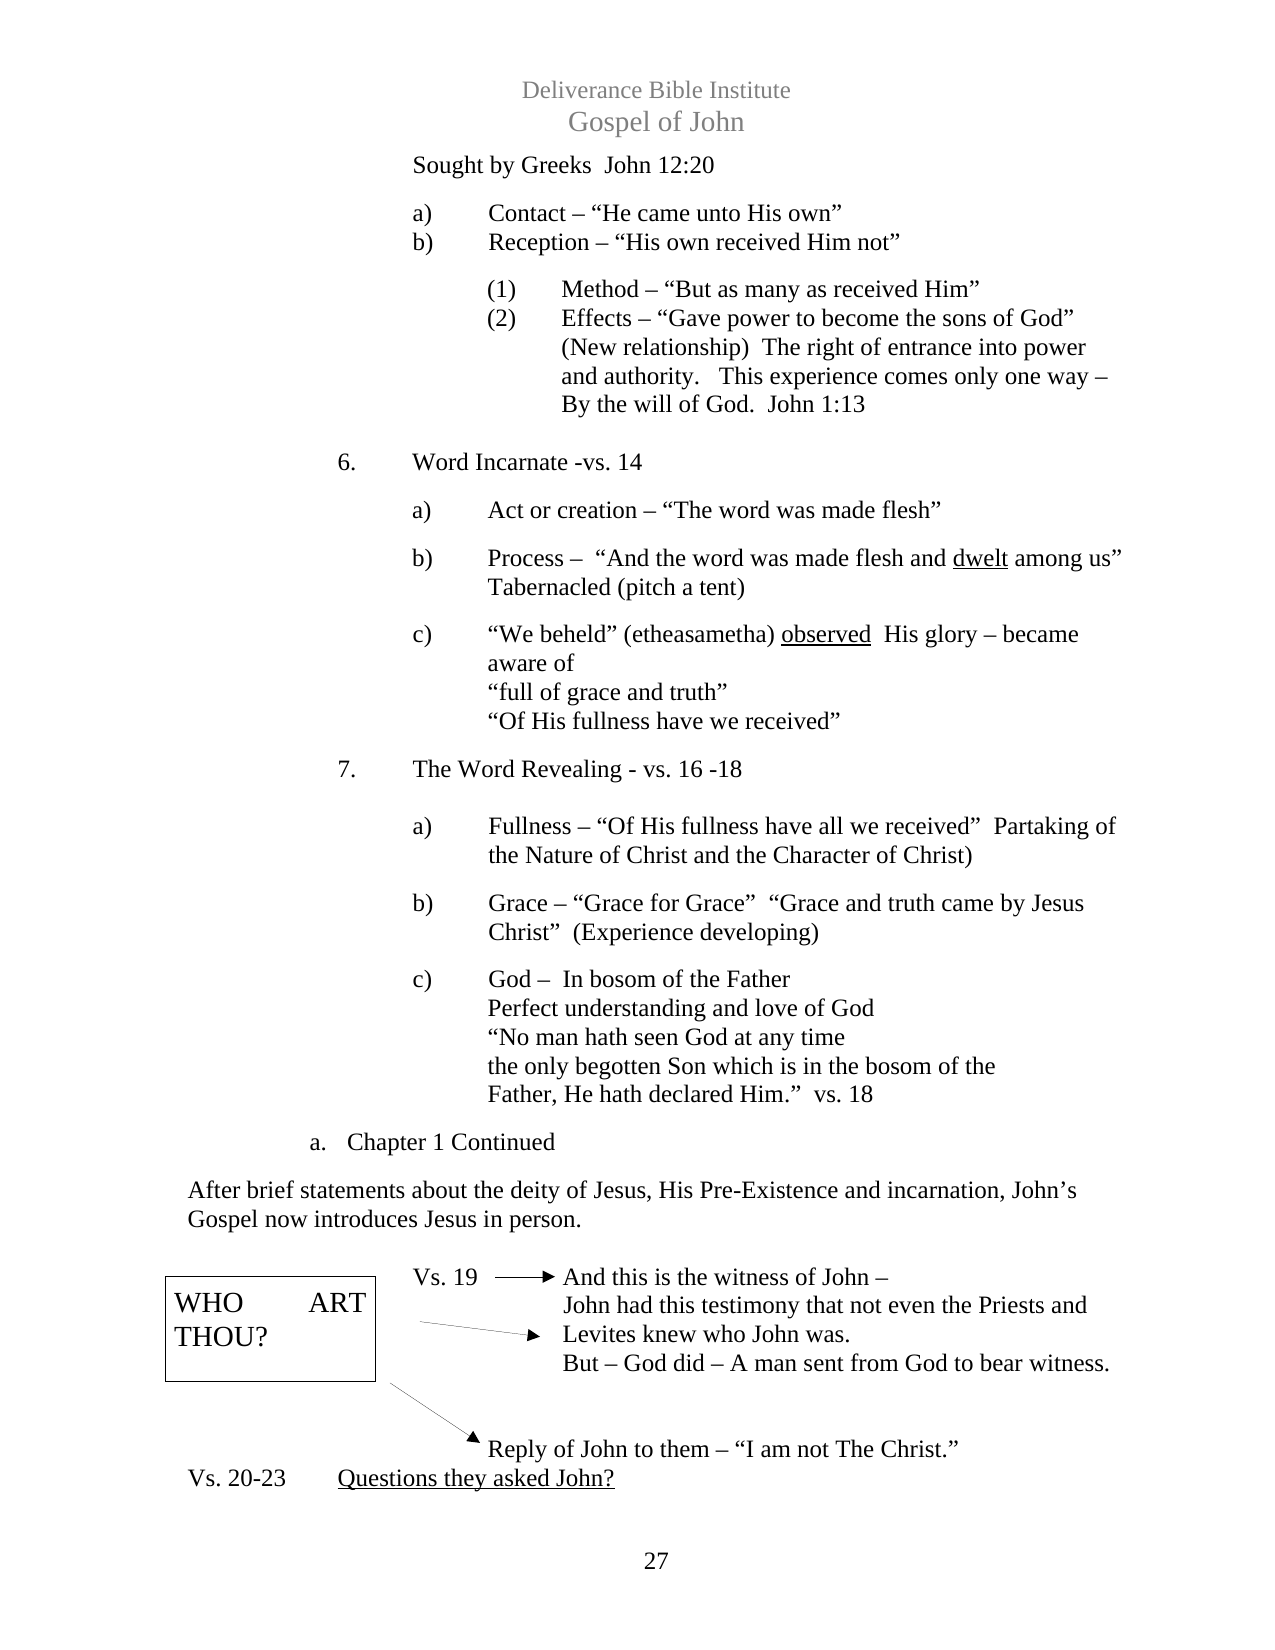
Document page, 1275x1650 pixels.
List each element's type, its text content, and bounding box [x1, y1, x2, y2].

list Grace – “Grace for Grace” “Grace and truth came by Jesus Christ” (Experience developing) [412, 888, 1125, 945]
text Tabernacled (pitch a tent) [187, 572, 1125, 600]
list God – In bosom of the Father [412, 964, 1125, 993]
subtitle Chapter 1 Continued [309, 1127, 1125, 1156]
list Contact – “He came unto His own” [412, 198, 1125, 227]
text Vs. 19 And this is the witness of John – [187, 1262, 1125, 1290]
text John had this testimony that not even the Priests and Levites knew who John was. [562, 1290, 1125, 1348]
text Father, He hath declared Him.” vs. 18 [187, 1079, 1125, 1108]
text “Of His fullness have we received” [187, 706, 1125, 734]
text “full of grace and truth” [187, 677, 1125, 706]
text c) “We beheld” (etheasametha) observed His glory – became aware of [412, 619, 1125, 677]
text 7. The Word Revealing - vs. 16 -18 [187, 754, 1125, 782]
list Reception – “His own received Him not” [412, 227, 1125, 255]
list Fullness – “Of His fullness have all we received” Partaking of the Nature of Christ and the Character of Christ) [412, 811, 1125, 869]
list Word Incarnate -vs. 14 [337, 447, 1125, 476]
text But – God did – A man sent from God to bear witness. [562, 1348, 1125, 1377]
text Reply of John to them – “I am not The Christ.” [187, 1434, 1125, 1463]
list Method – “But as many as received Him” [487, 274, 1125, 303]
text the only begotten Son which is in the bosom of the [187, 1051, 1125, 1079]
text Vs. 20-23 Questions they asked John? [187, 1463, 1125, 1492]
list Process – “And the word was made flesh and dwelt among us” [412, 543, 1125, 572]
text Sought by Greeks John 12:20 [187, 150, 1125, 179]
text “No man hath seen God at any time [187, 1022, 1125, 1051]
list Effects – “Gave power to become the sons of God” (New relationship) The right of entrance into power and authority. This experience comes only one way – By the will of God. John 1:13 [487, 303, 1125, 418]
text Perfect understanding and love of God [187, 993, 1125, 1022]
list Act or creation – “The word was made flesh” [412, 495, 1125, 524]
text After brief statements about the deity of Jesus, His Pre-Existence and incarnation, John’s Gospel now introduces Jesus in person. [187, 1175, 1125, 1233]
